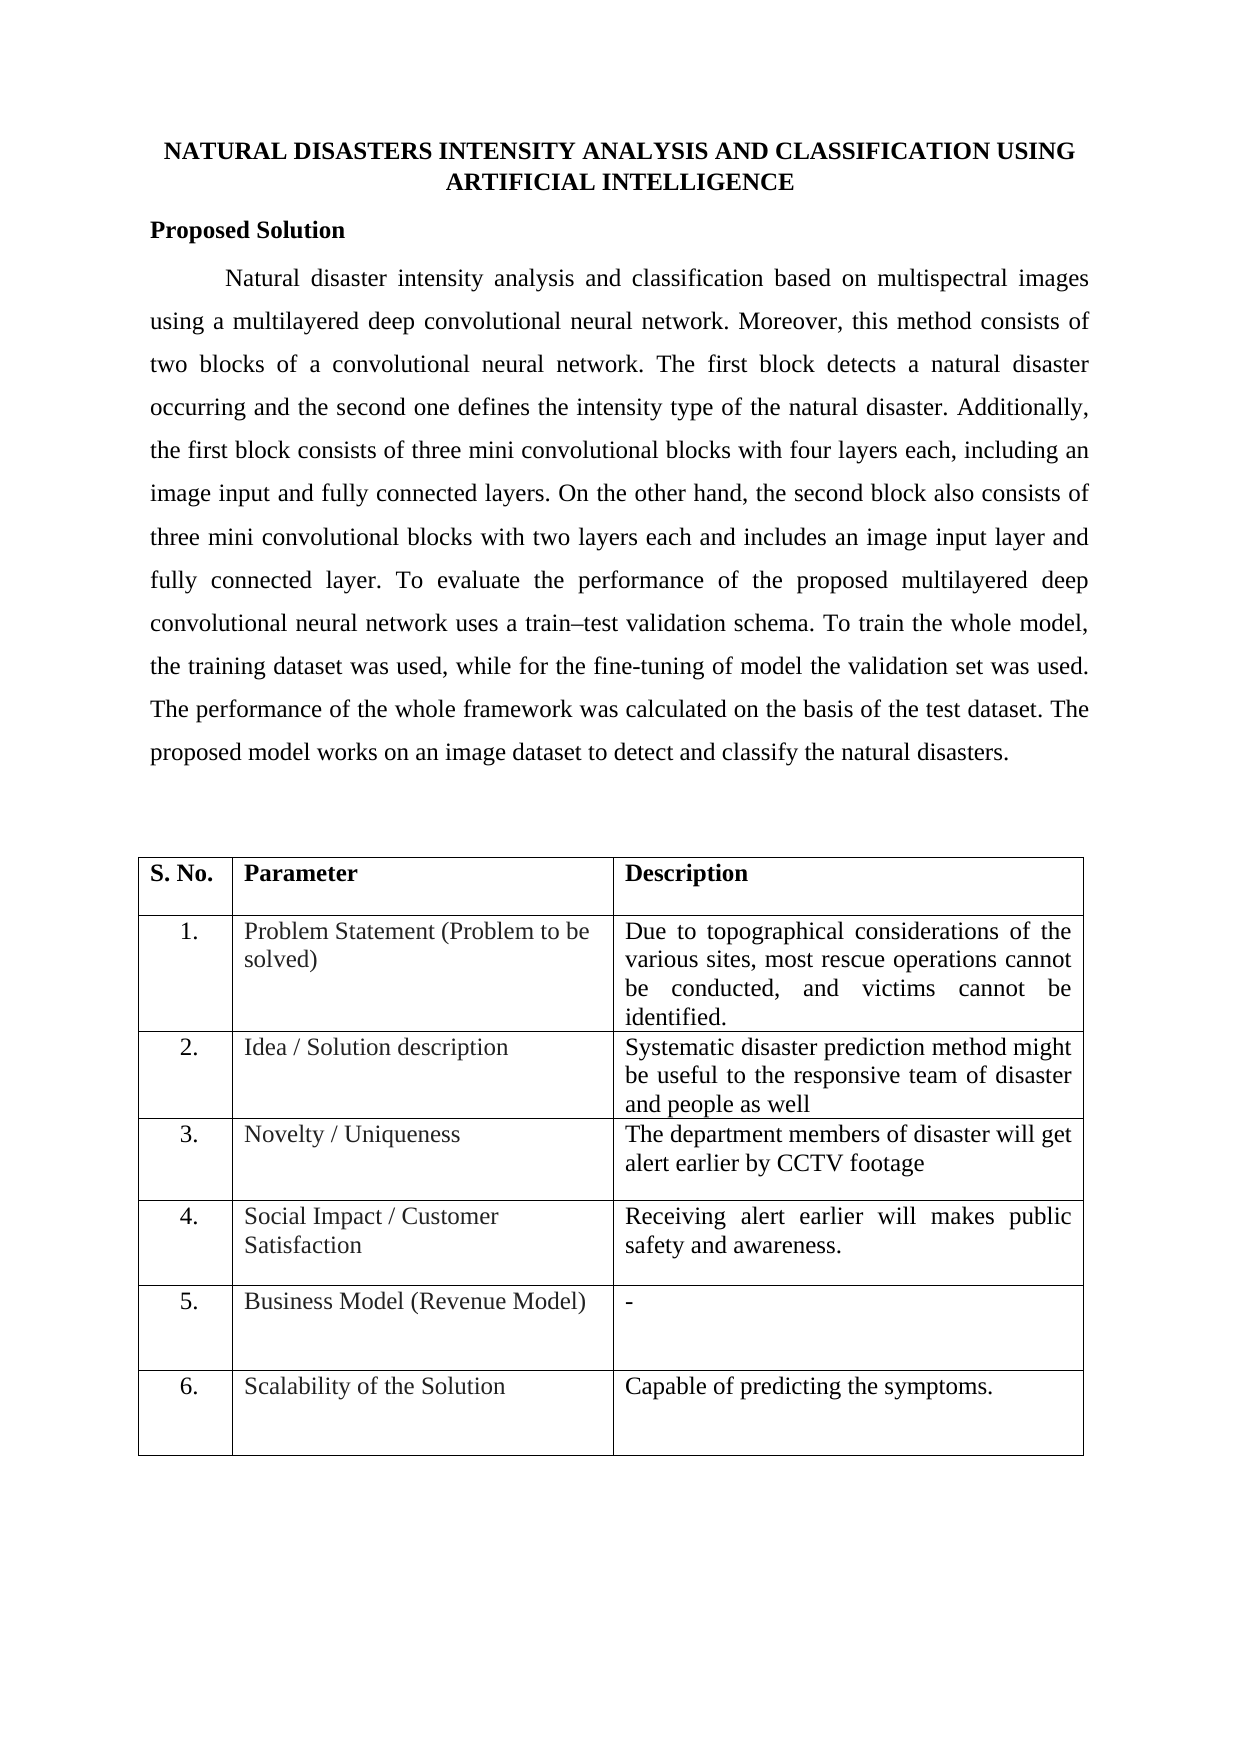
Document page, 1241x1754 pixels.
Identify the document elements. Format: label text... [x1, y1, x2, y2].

table_header Parameter [233, 858, 613, 915]
table_cell Due to topographical considerations of the various sites, most rescue operations cannot be conducted, and victims cannot be identified. [614, 916, 1083, 1031]
table_cell [139, 916, 232, 1031]
table_header S. No. [139, 858, 232, 915]
table_cell [139, 1371, 232, 1455]
table_cell Idea / Solution description [233, 1032, 613, 1118]
table_cell Business Model (Revenue Model) [233, 1286, 613, 1370]
table_cell [139, 1286, 232, 1370]
text NATURAL DISASTERS INTENSITY ANALYSIS AND CLASSIFICATION USING ARTIFICIAL INTELLIGENCE [150, 136, 1090, 196]
text Proposed Solution [150, 215, 1090, 244]
table_cell [139, 1201, 232, 1285]
table_cell Novelty / Uniqueness [233, 1119, 613, 1200]
table_cell Social Impact / Customer Satisfaction [233, 1201, 613, 1285]
table_cell Receiving alert earlier will makes public safety and awareness. [614, 1201, 1083, 1285]
table_cell Problem Statement (Problem to be solved) [233, 916, 613, 1031]
table_cell - [614, 1286, 1083, 1370]
table_header Description [614, 858, 1083, 915]
table_cell [139, 1032, 232, 1118]
text Natural disaster intensity analysis and classification based on multispectral images using a multilayered deep convolutional neural network. Moreover, this method consists of two blocks of a convolutional neural network. The first block detects a natural disaster occurring and the second one defines the intensity type of the natural disaster. Additionally, the first block consists of three mini convolutional blocks with four layers each, including an image input and fully connected layers. On the other hand, the second block also consists of three mini convolutional blocks with two layers each and includes an image input layer and fully connected layer. To evaluate the performance of the proposed multilayered deep convolutional neural network uses a train–test validation schema. To train the whole model, the training dataset was used, while for the fine-tuning of model the validation set was used. The performance of the whole framework was calculated on the basis of the test dataset. The proposed model works on an image dataset to detect and classify the natural disasters. [150, 263, 1090, 766]
table_cell Systematic disaster prediction method might be useful to the responsive team of disaster and people as well [614, 1032, 1083, 1118]
table_cell Capable of predicting the symptoms. [614, 1371, 1083, 1455]
table_cell Scalability of the Solution [233, 1371, 613, 1455]
table_cell [139, 1119, 232, 1200]
table_cell The department members of disaster will get alert earlier by CCTV footage [614, 1119, 1083, 1200]
